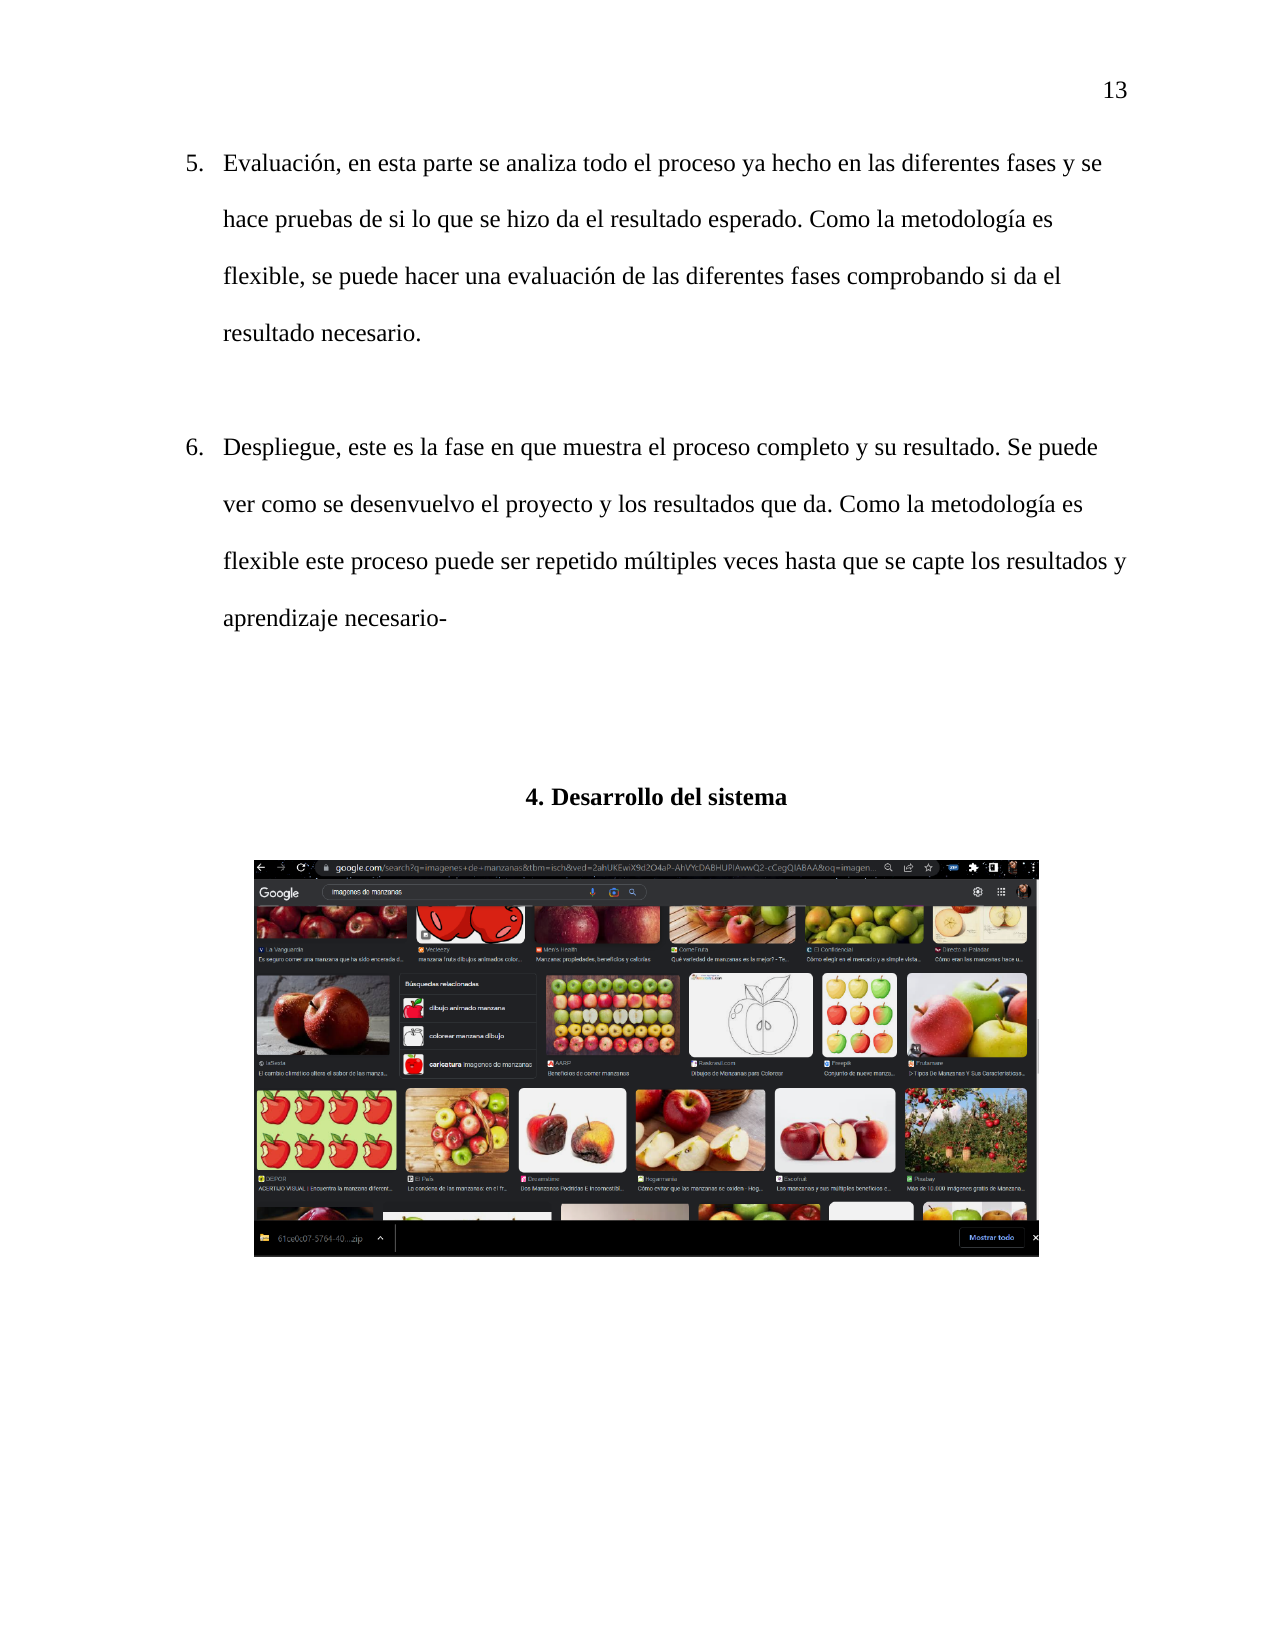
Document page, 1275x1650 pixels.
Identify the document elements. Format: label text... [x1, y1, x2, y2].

subtitle 4. Desarrollo del sistema [185, 782, 1127, 810]
list Despliegue, este es la fase en que muestra el proceso completo y su resultado. Se puede ver como se desenvuelvo el proyecto y los resultados que da. Como la metodología es flexible este proceso puede ser repetido múltiples veces hasta que se capte los resultados y aprendizaje necesario- [185, 432, 1127, 632]
list Evaluación, en esta parte se analiza todo el proceso ya hecho en las diferentes fases y se hace pruebas de si lo que se hizo da el resultado esperado. Como la metodología es flexible, se puede hacer una evaluación de las diferentes fases comprobando si da el resultado necesario. [185, 148, 1127, 347]
picture [254, 860, 1039, 1257]
